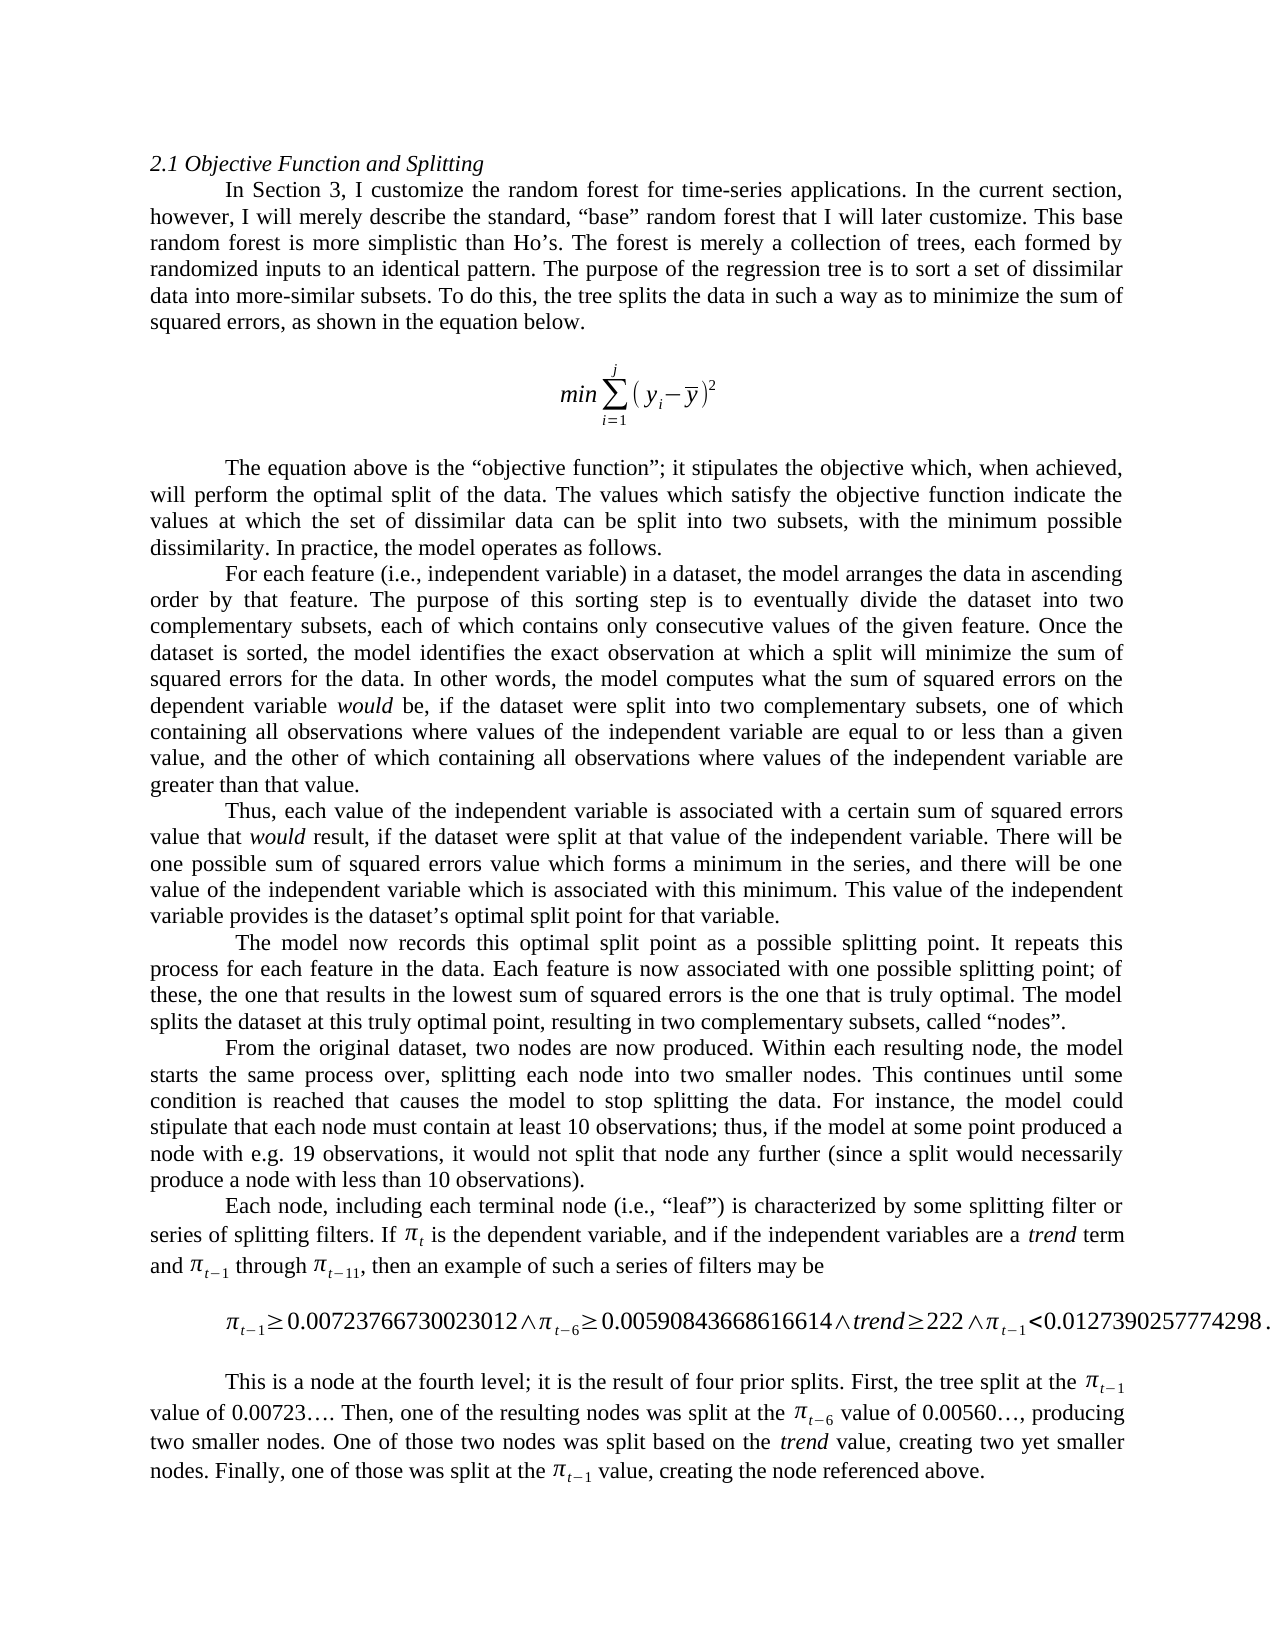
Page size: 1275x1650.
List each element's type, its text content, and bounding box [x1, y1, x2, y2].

text In Section 3, I customize the random forest for time-series applications. In the current section, however, I will merely describe the standard, “base” random forest that I will later customize. This base random forest is more simplistic than Ho’s. The forest is merely a collection of trees, each formed by randomized inputs to an identical pattern. The purpose of the regression tree is to sort a set of dissimilar data into more-similar subsets. To do this, the tree splits the data in such a way as to minimize the sum of squared errors, as shown in the equation below. [150, 176, 1125, 334]
text The model now records this optimal split point as a possible splitting point. It repeats this process for each feature in the data. Each feature is now associated with one possible splitting point; of these, the one that results in the lowest sum of squared errors is the one that is truly optimal. The model splits the dataset at this truly optimal point, resulting in two complementary subsets, called “nodes”. [150, 929, 1125, 1034]
text The equation above is the “objective function”; it stipulates the objective which, when achieved, will perform the optimal split of the data. The values which satisfy the objective function indicate the values at which the set of dissimilar data can be split into two subsets, with the minimum possible dissimilarity. In practice, the model operates as follows. [150, 454, 1125, 560]
text From the original dataset, two nodes are now produced. Within each resulting node, the model starts the same process over, splitting each node into two smaller nodes. This continues until some condition is reached that causes the model to stop splitting the data. For instance, the model could stipulate that each node must contain at least 10 observations; thus, if the model at some point produced a node with e.g. 19 observations, it would not split that node any further (since a split would necessarily produce a node with less than 10 observations). [150, 1034, 1125, 1192]
text For each feature (i.e., independent variable) in a dataset, the model arranges the data in ascending order by that feature. The purpose of this sorting step is to eventually divide the dataset into two complementary subsets, each of which contains only consecutive values of the given feature. Once the dataset is sorted, the model identifies the exact observation at which a split will minimize the sum of squared errors for the data. In other words, the model computes what the sum of squared errors on the dependent variable would be, if the dataset were split into two complementary subsets, one of which containing all observations where values of the independent variable are equal to or less than a given value, and the other of which containing all observations where values of the independent variable are greater than that value. [150, 560, 1125, 797]
text 2.1 Objective Function and Splitting [150, 150, 1125, 176]
text Thus, each value of the independent variable is associated with a certain sum of squared errors value that would result, if the dataset were split at that value of the independent variable. There will be one possible sum of squared errors value which forms a minimum in the series, and there will be one value of the independent variable which is associated with this minimum. This value of the independent variable provides is the dataset’s optimal split point for that variable. [150, 797, 1125, 929]
